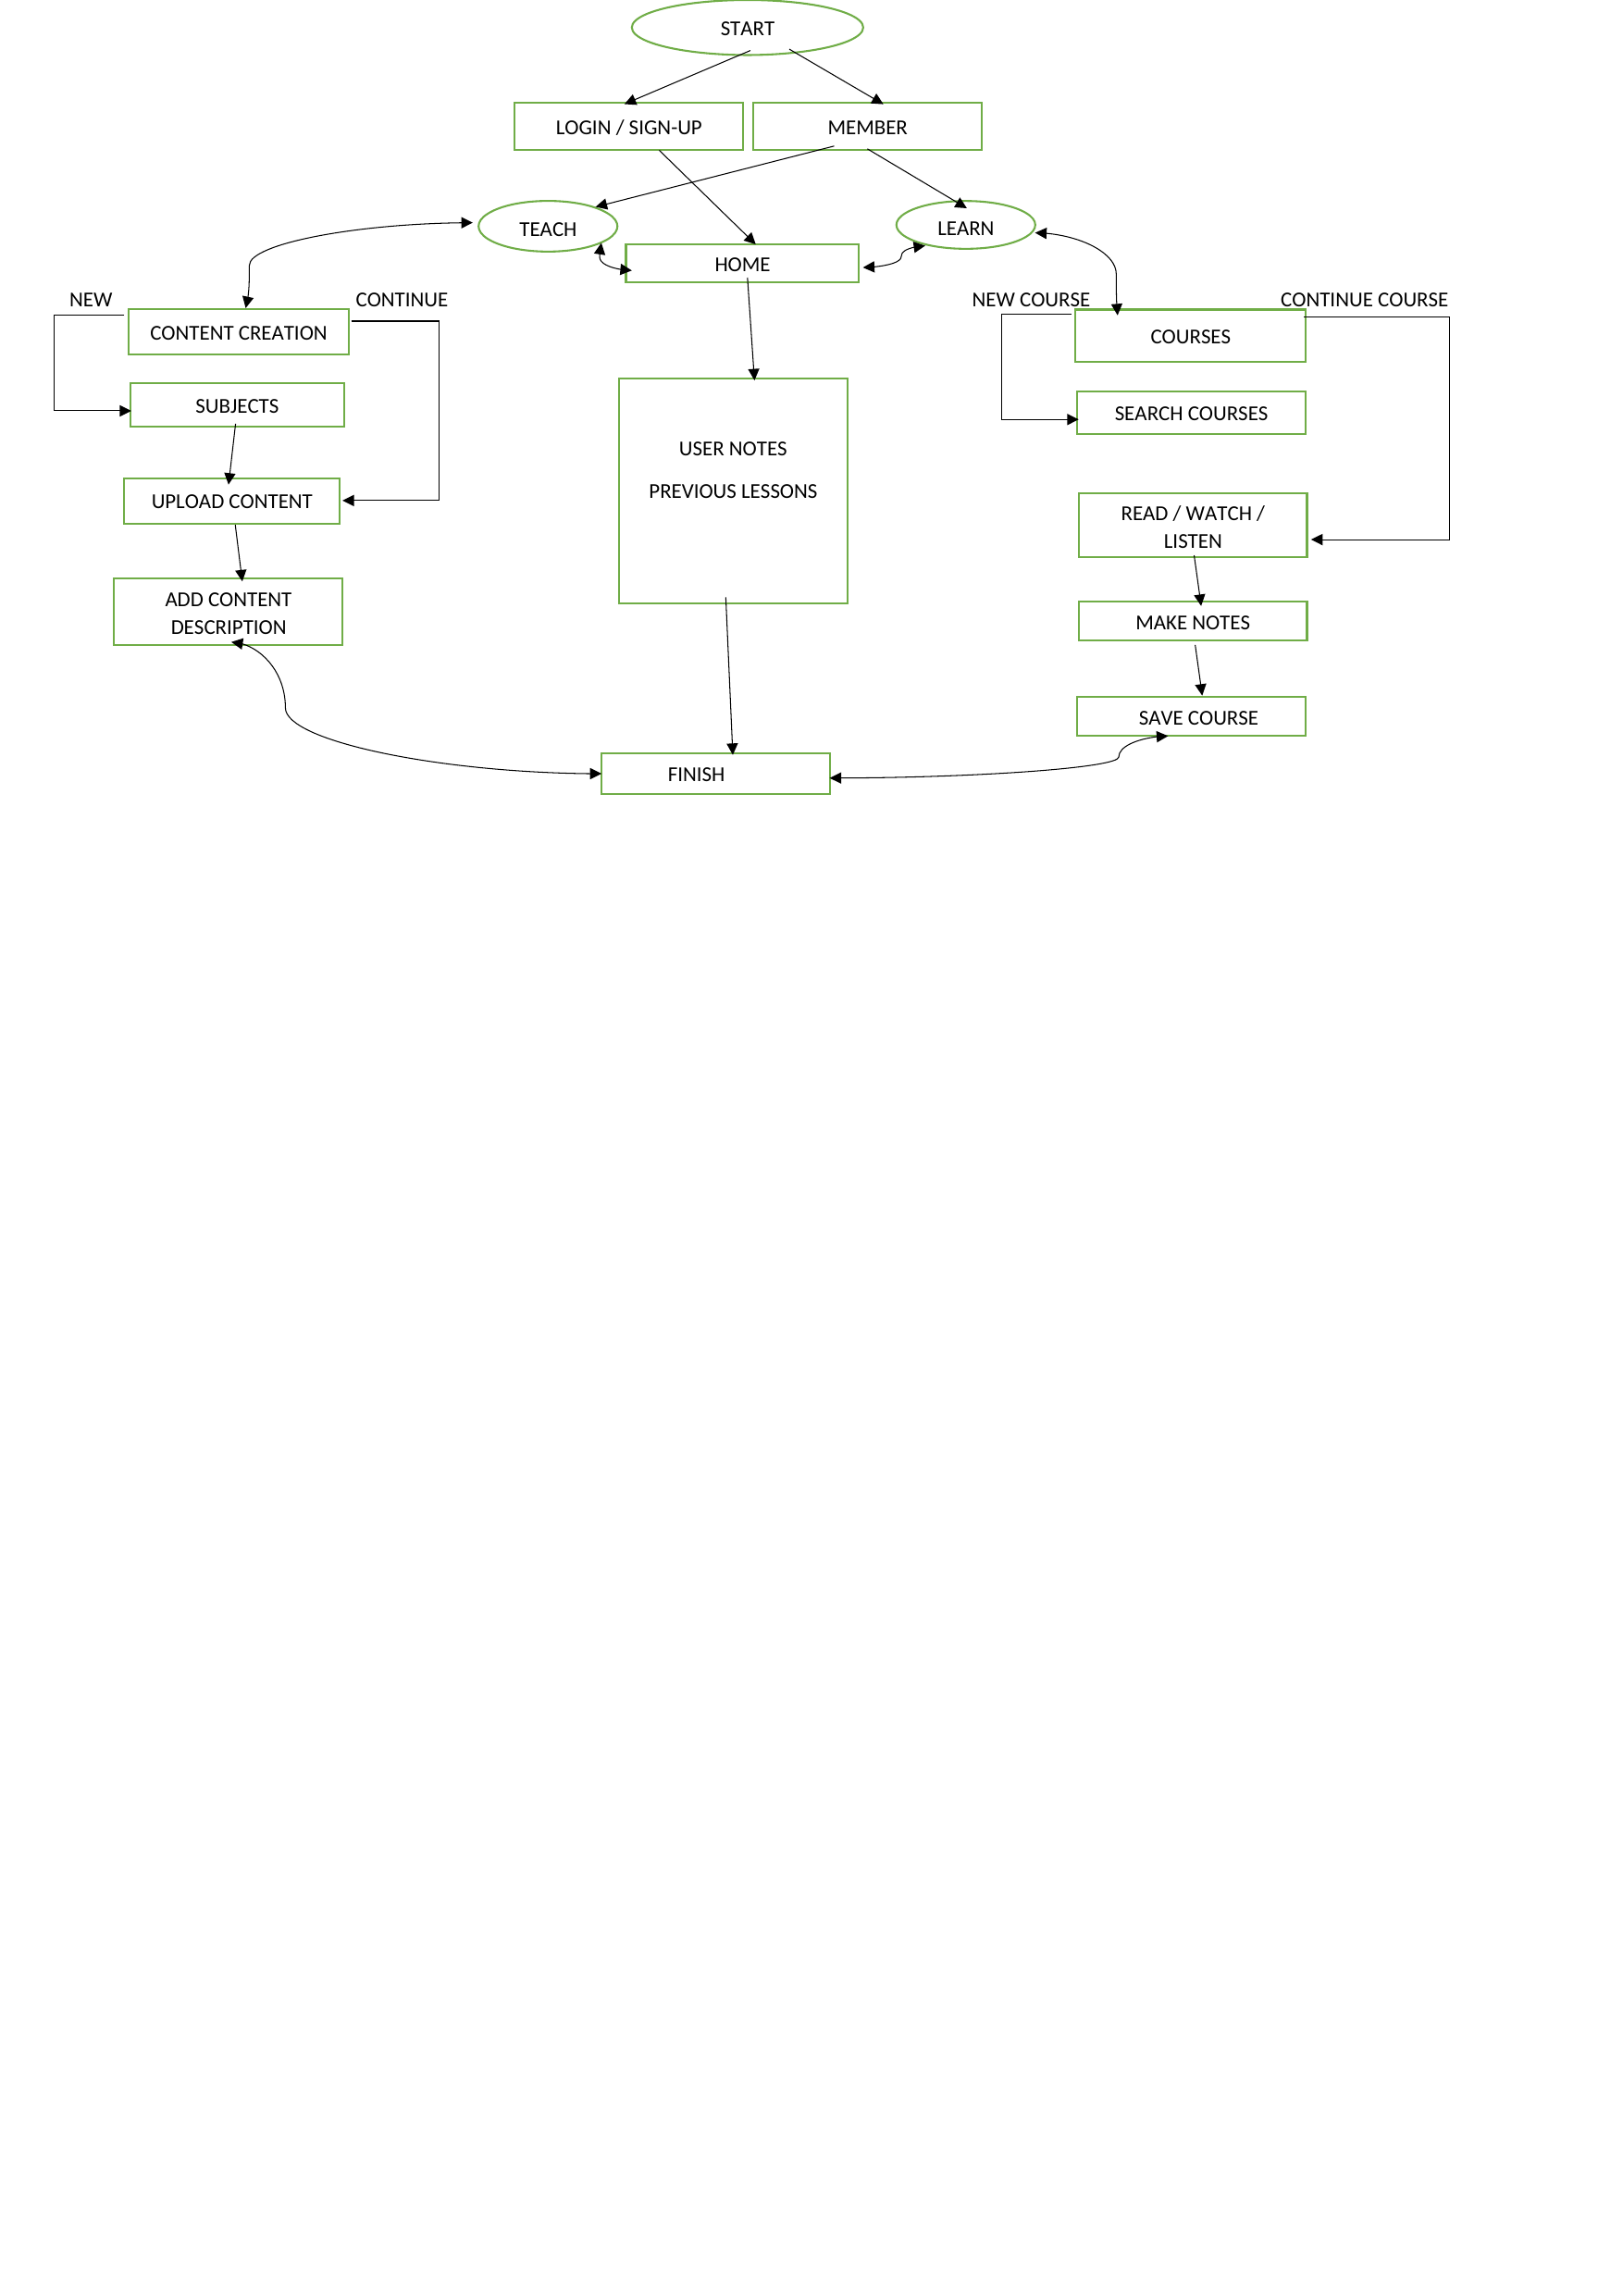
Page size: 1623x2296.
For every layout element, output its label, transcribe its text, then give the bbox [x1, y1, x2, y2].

text NEW CONTINUE NEW COURSE CONTINUE COURSE [1117, 286, 1554, 312]
text NEW CONTINUE NEW COURSE CONTINUE COURSE [750, 286, 1116, 312]
text NEW CONTINUE NEW COURSE CONTINUE COURSE [247, 286, 749, 312]
text NEW CONTINUE NEW COURSE CONTINUE COURSE [69, 286, 248, 312]
